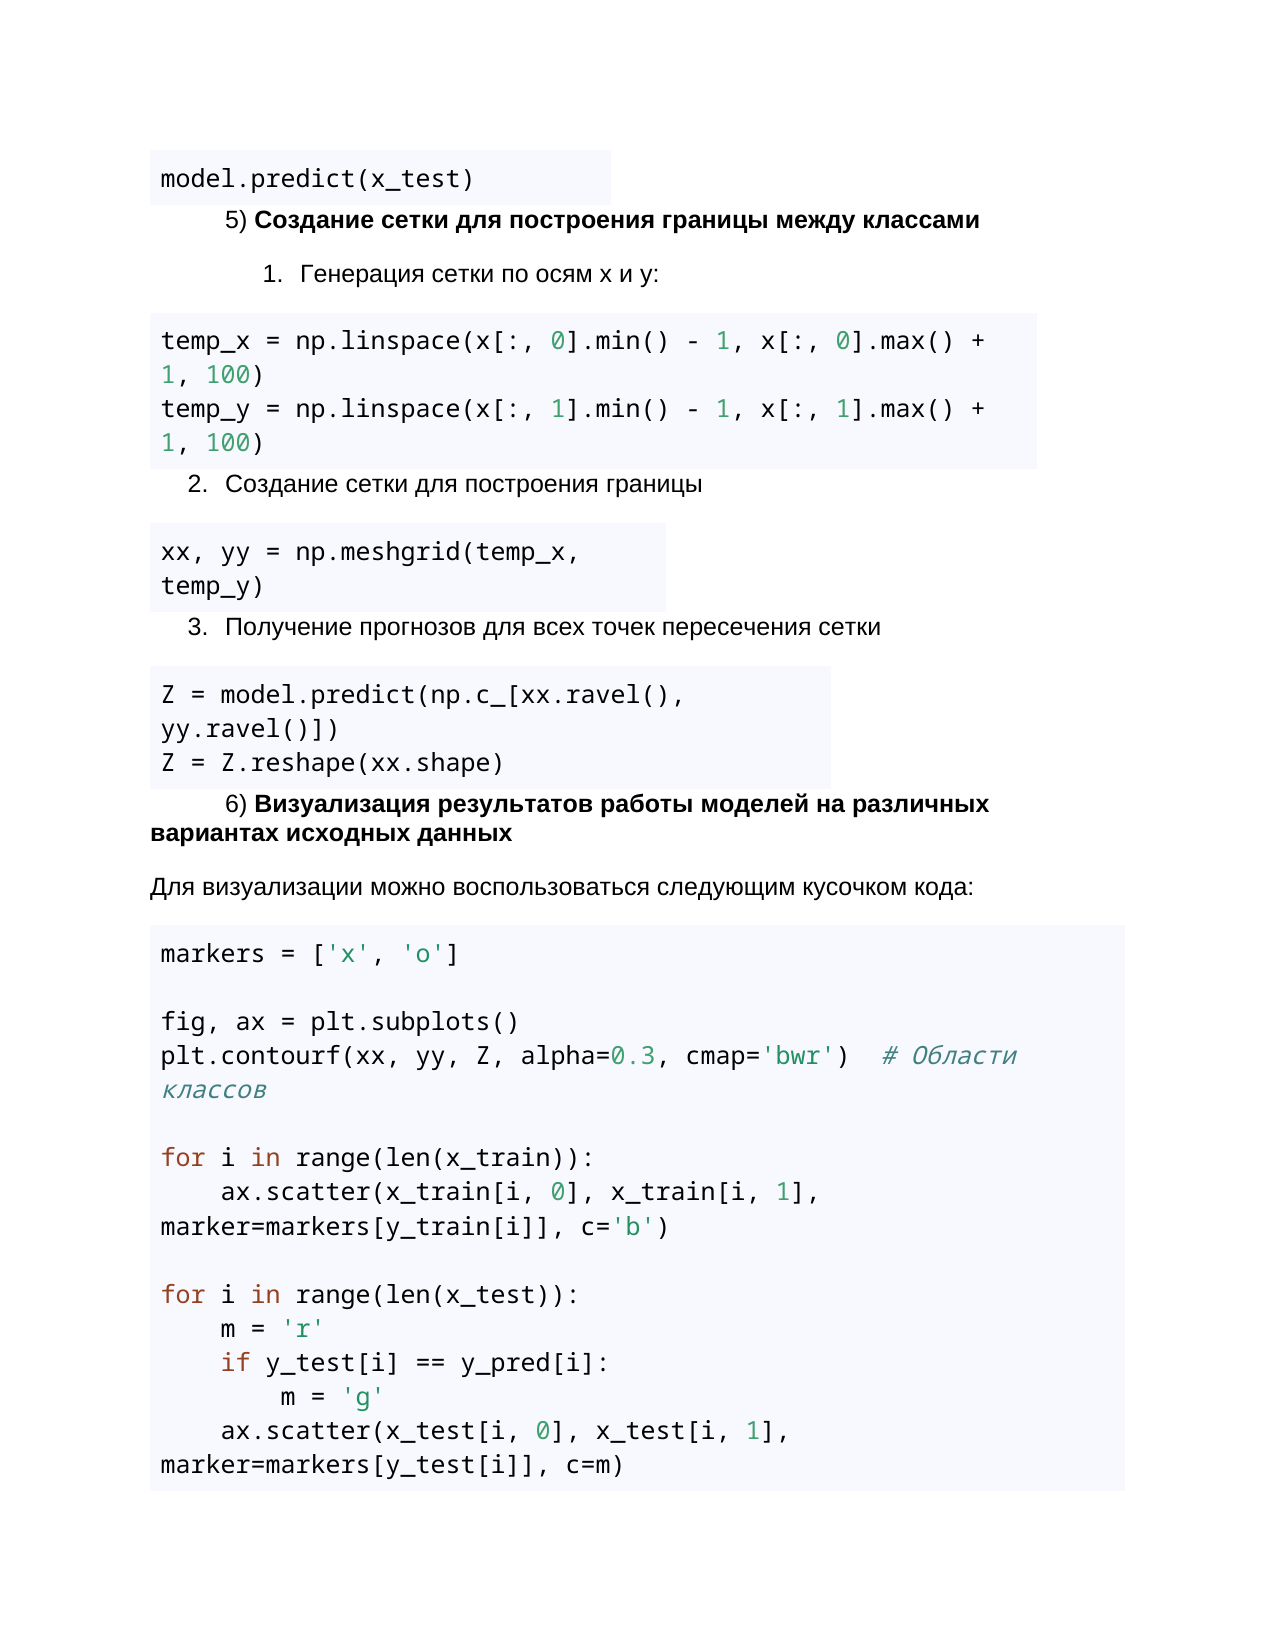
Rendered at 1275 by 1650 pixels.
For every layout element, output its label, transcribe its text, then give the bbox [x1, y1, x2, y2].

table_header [150, 150, 611, 205]
table_header temp_x = np.linspace(x[:, 0].min() - 1, x[:, 0].max() + 1, 100) temp_y = np.linspace(x[:, 1].min() - 1, x[:, 1].max() + 1, 100) [150, 313, 1037, 469]
text 5) Создание сетки для построения границы между классами [150, 205, 1125, 234]
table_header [150, 925, 1125, 1491]
list Генерация сетки по осям х и у: [262, 259, 1125, 287]
table_header Z = model.predict(np.c_[xx.ravel(), yy.ravel()]) Z = Z.reshape(xx.shape) [150, 666, 831, 789]
list Получение прогнозов для всех точек пересечения сетки [187, 612, 1125, 641]
list Создание сетки для построения границы [187, 469, 1125, 498]
text 6) Визуализация результатов работы моделей на различных вариантах исходных данных [150, 789, 1125, 846]
table_header xx, yy = np.meshgrid(temp_x, temp_y) [150, 523, 666, 612]
text Для визуализации можно воспользоваться следующим кусочком кода: [150, 871, 1125, 900]
